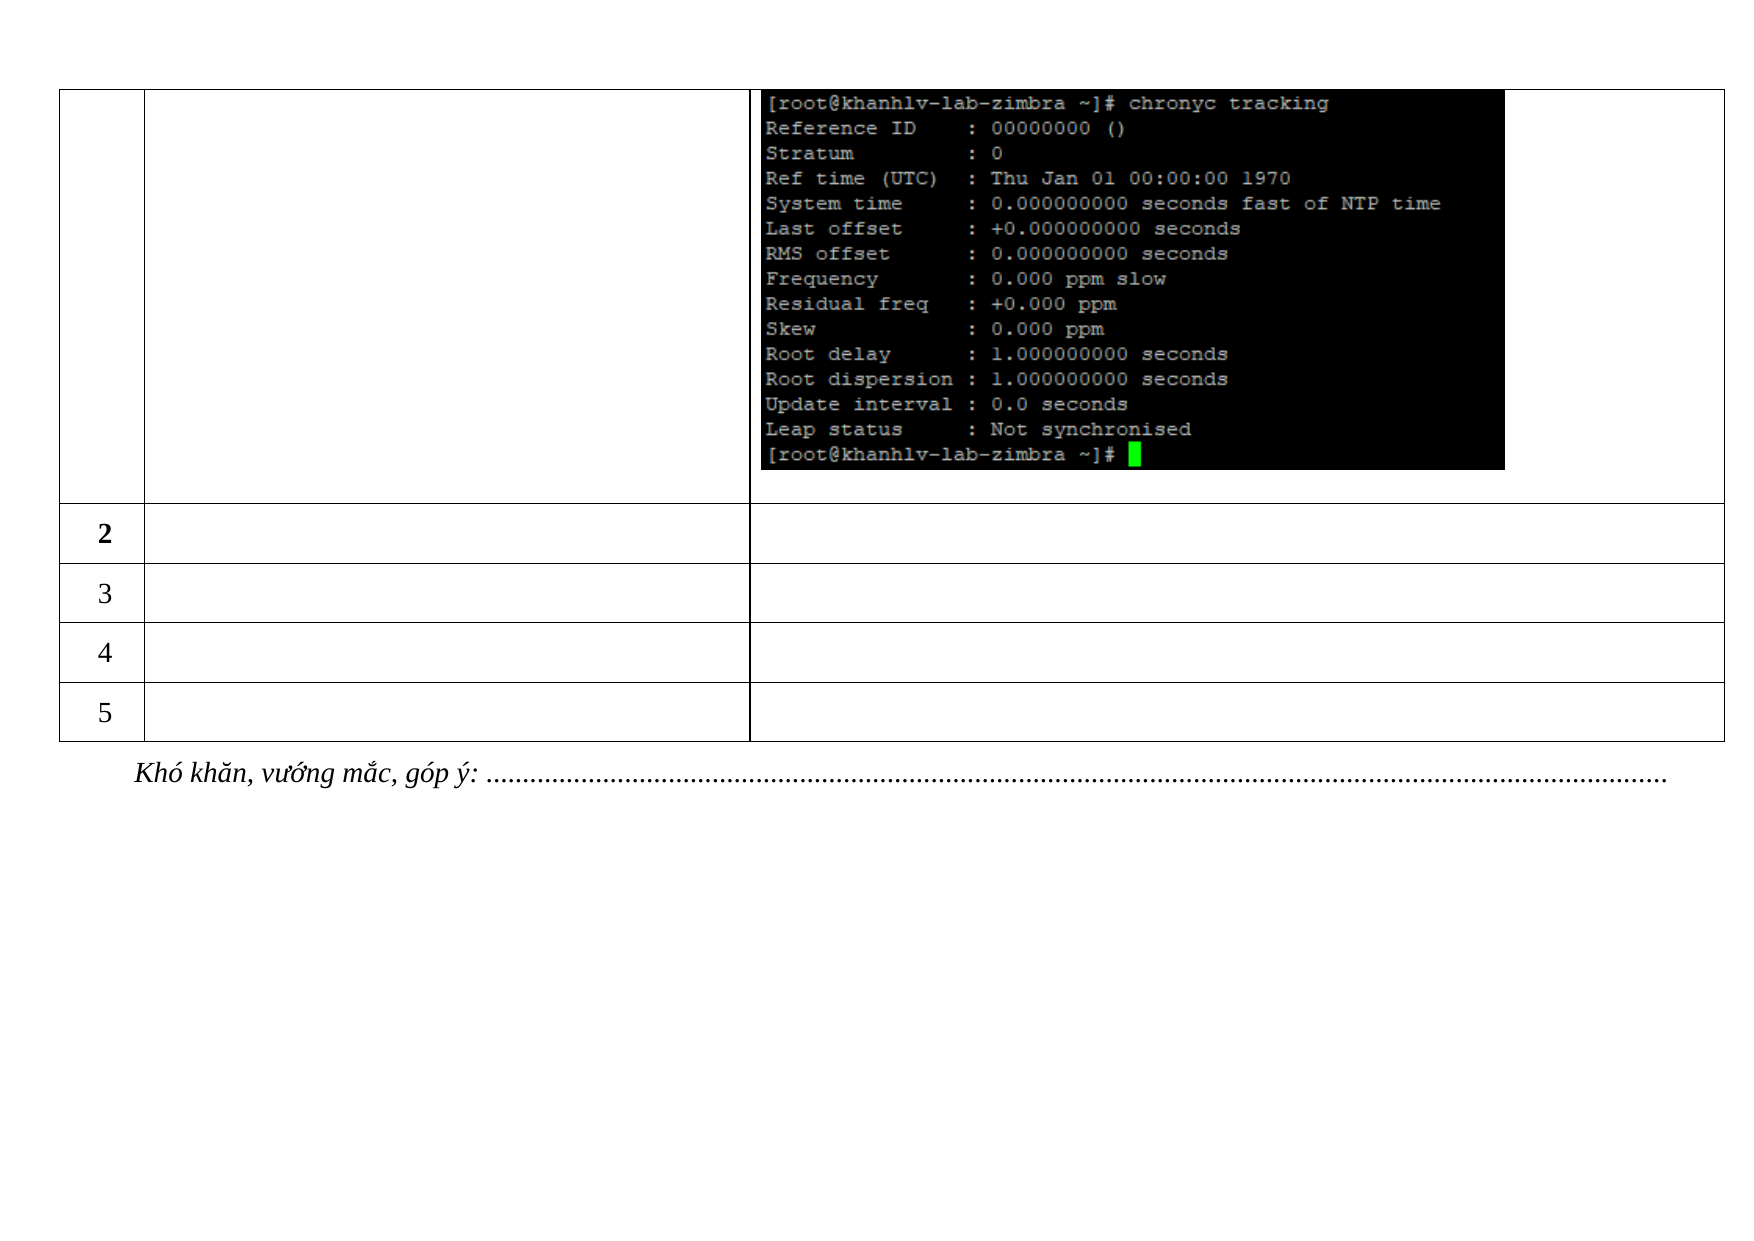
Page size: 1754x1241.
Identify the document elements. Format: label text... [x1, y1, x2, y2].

table_cell [145, 564, 749, 622]
table_cell 1 [60, 90, 144, 503]
table_cell 2 [60, 504, 144, 562]
table_cell [145, 504, 749, 562]
table_cell [145, 623, 749, 682]
table_cell [751, 504, 1724, 562]
table_cell [145, 683, 749, 741]
table_cell [751, 623, 1724, 682]
table_cell [751, 564, 1724, 622]
table_cell 3 [60, 564, 144, 622]
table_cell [145, 90, 749, 503]
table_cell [751, 90, 1724, 503]
table_cell 4 [60, 623, 144, 682]
picture [761, 89, 1505, 470]
table_cell 5 [60, 683, 144, 741]
table_cell [751, 683, 1724, 741]
text Khó khăn, vướng mắc, góp ý: [59, 755, 1683, 788]
